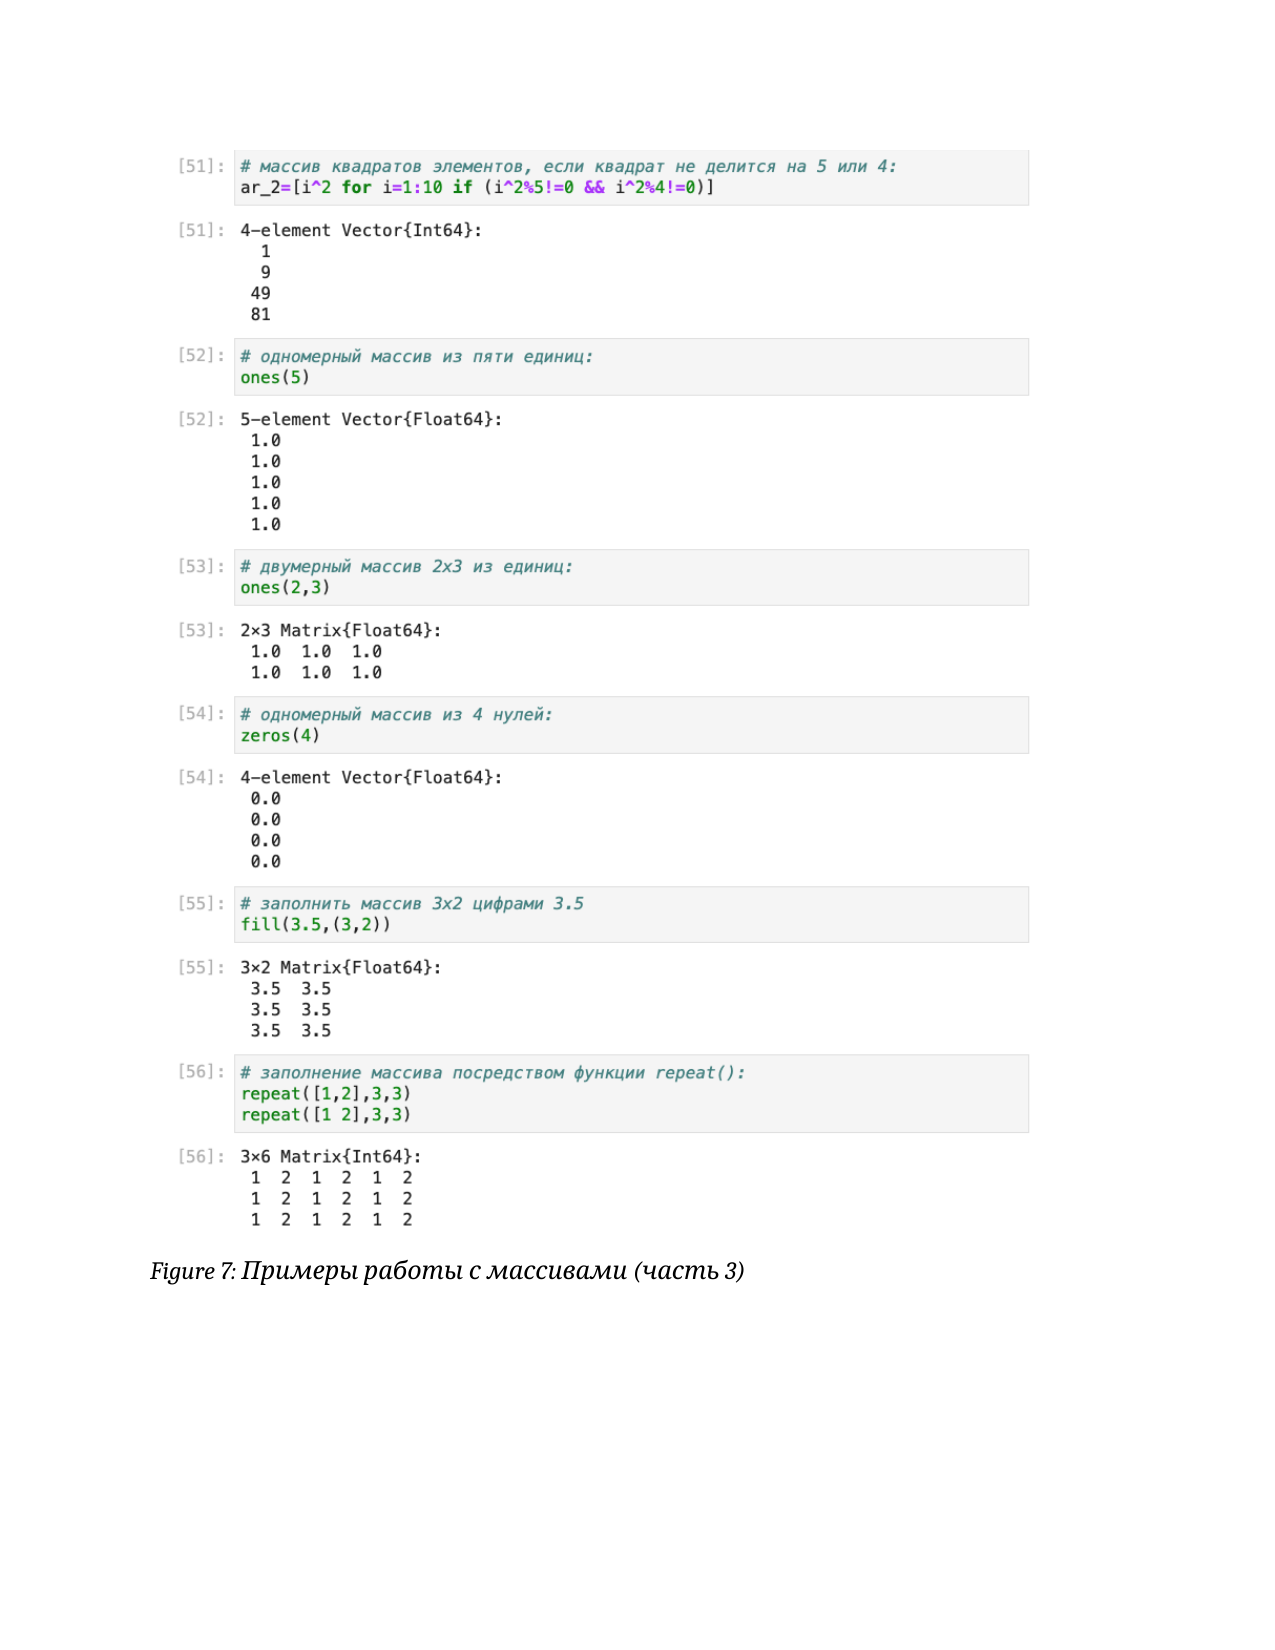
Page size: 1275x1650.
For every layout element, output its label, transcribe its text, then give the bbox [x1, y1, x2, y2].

text Figure 7: Примеры работы с массивами (часть 3) [150, 1257, 1125, 1286]
picture [168, 150, 1044, 1236]
